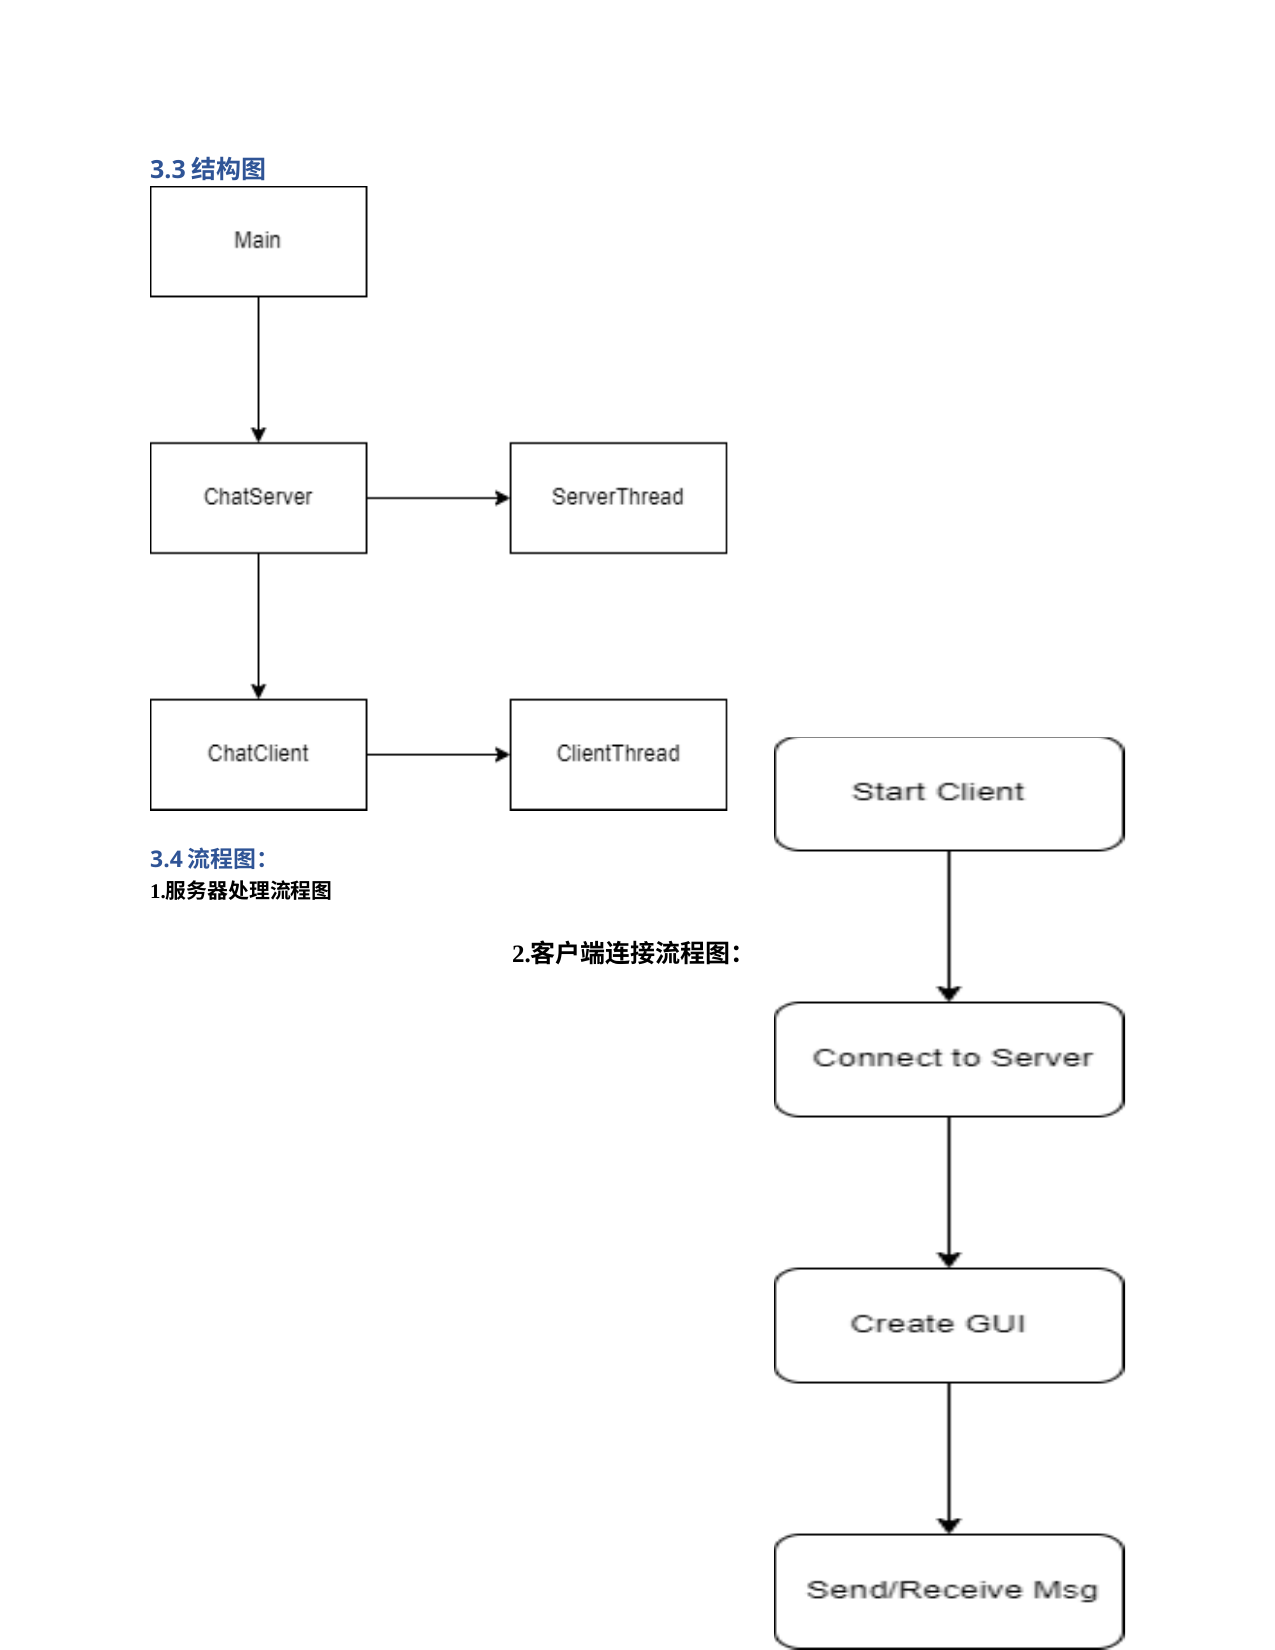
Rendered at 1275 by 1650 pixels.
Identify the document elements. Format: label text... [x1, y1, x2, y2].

subtitle 3.3结构图 [150, 150, 1125, 186]
text 1.服务器处理流程图 [150, 875, 774, 905]
picture [150, 186, 728, 811]
text 2.客户端连接流程图： [150, 934, 774, 970]
subtitle 3.4流程图： [150, 841, 774, 875]
picture [774, 737, 1125, 1650]
